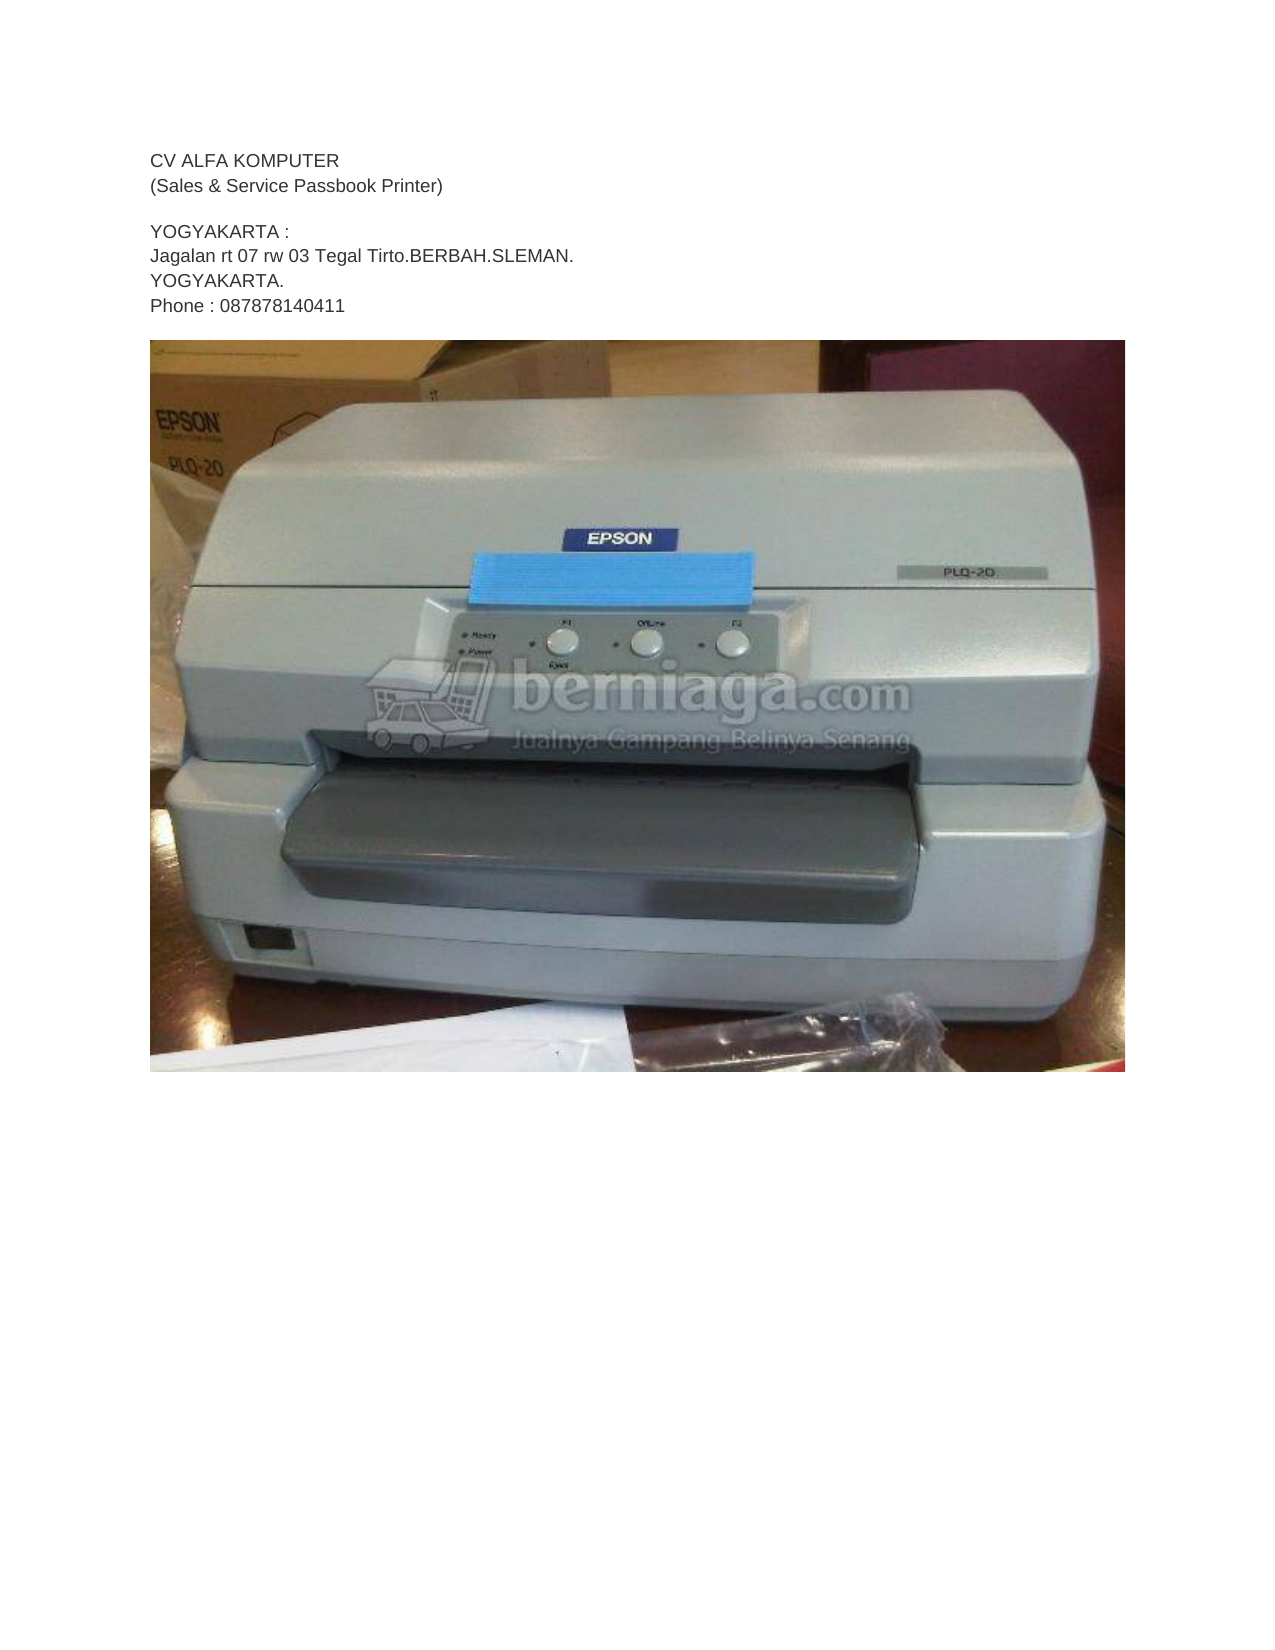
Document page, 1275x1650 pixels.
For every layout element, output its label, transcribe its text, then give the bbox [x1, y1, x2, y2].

text YOGYAKARTA : Jagalan rt 07 rw 03 Tegal Tirto.BERBAH.SLEMAN. YOGYAKARTA. Phone : 087878140411 [150, 220, 1125, 316]
text CV ALFA KOMPUTER (Sales & Service Passbook Printer) [150, 150, 1125, 196]
picture [150, 340, 1125, 1072]
